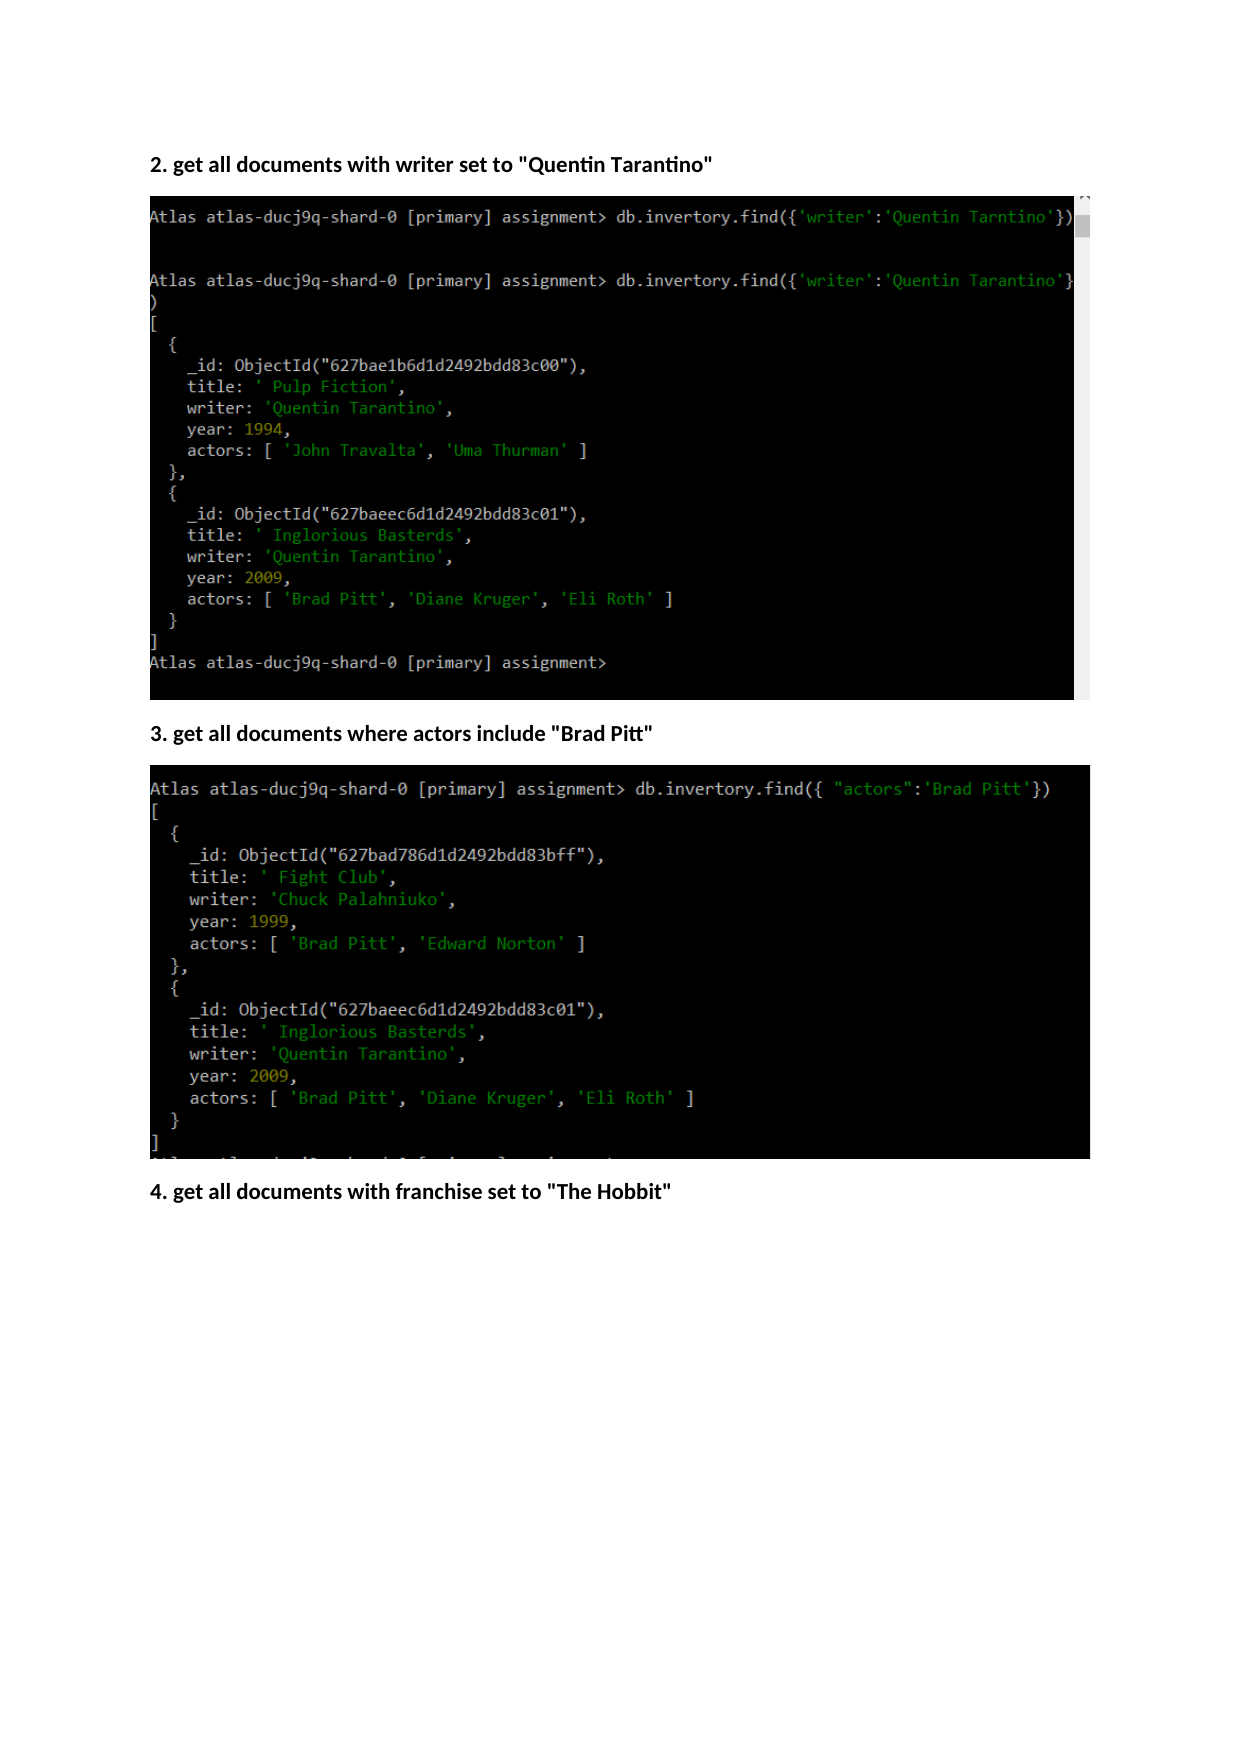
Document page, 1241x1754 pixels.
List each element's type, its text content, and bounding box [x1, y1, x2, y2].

text 4. get all documents with franchise set to "The Hobbit" [150, 1177, 1090, 1205]
text 2. get all documents with writer set to "Quentin Tarantino" [150, 150, 1090, 178]
picture [150, 196, 1091, 700]
picture [150, 765, 1091, 1159]
text 3. get all documents where actors include "Brad Pitt" [150, 719, 1090, 747]
